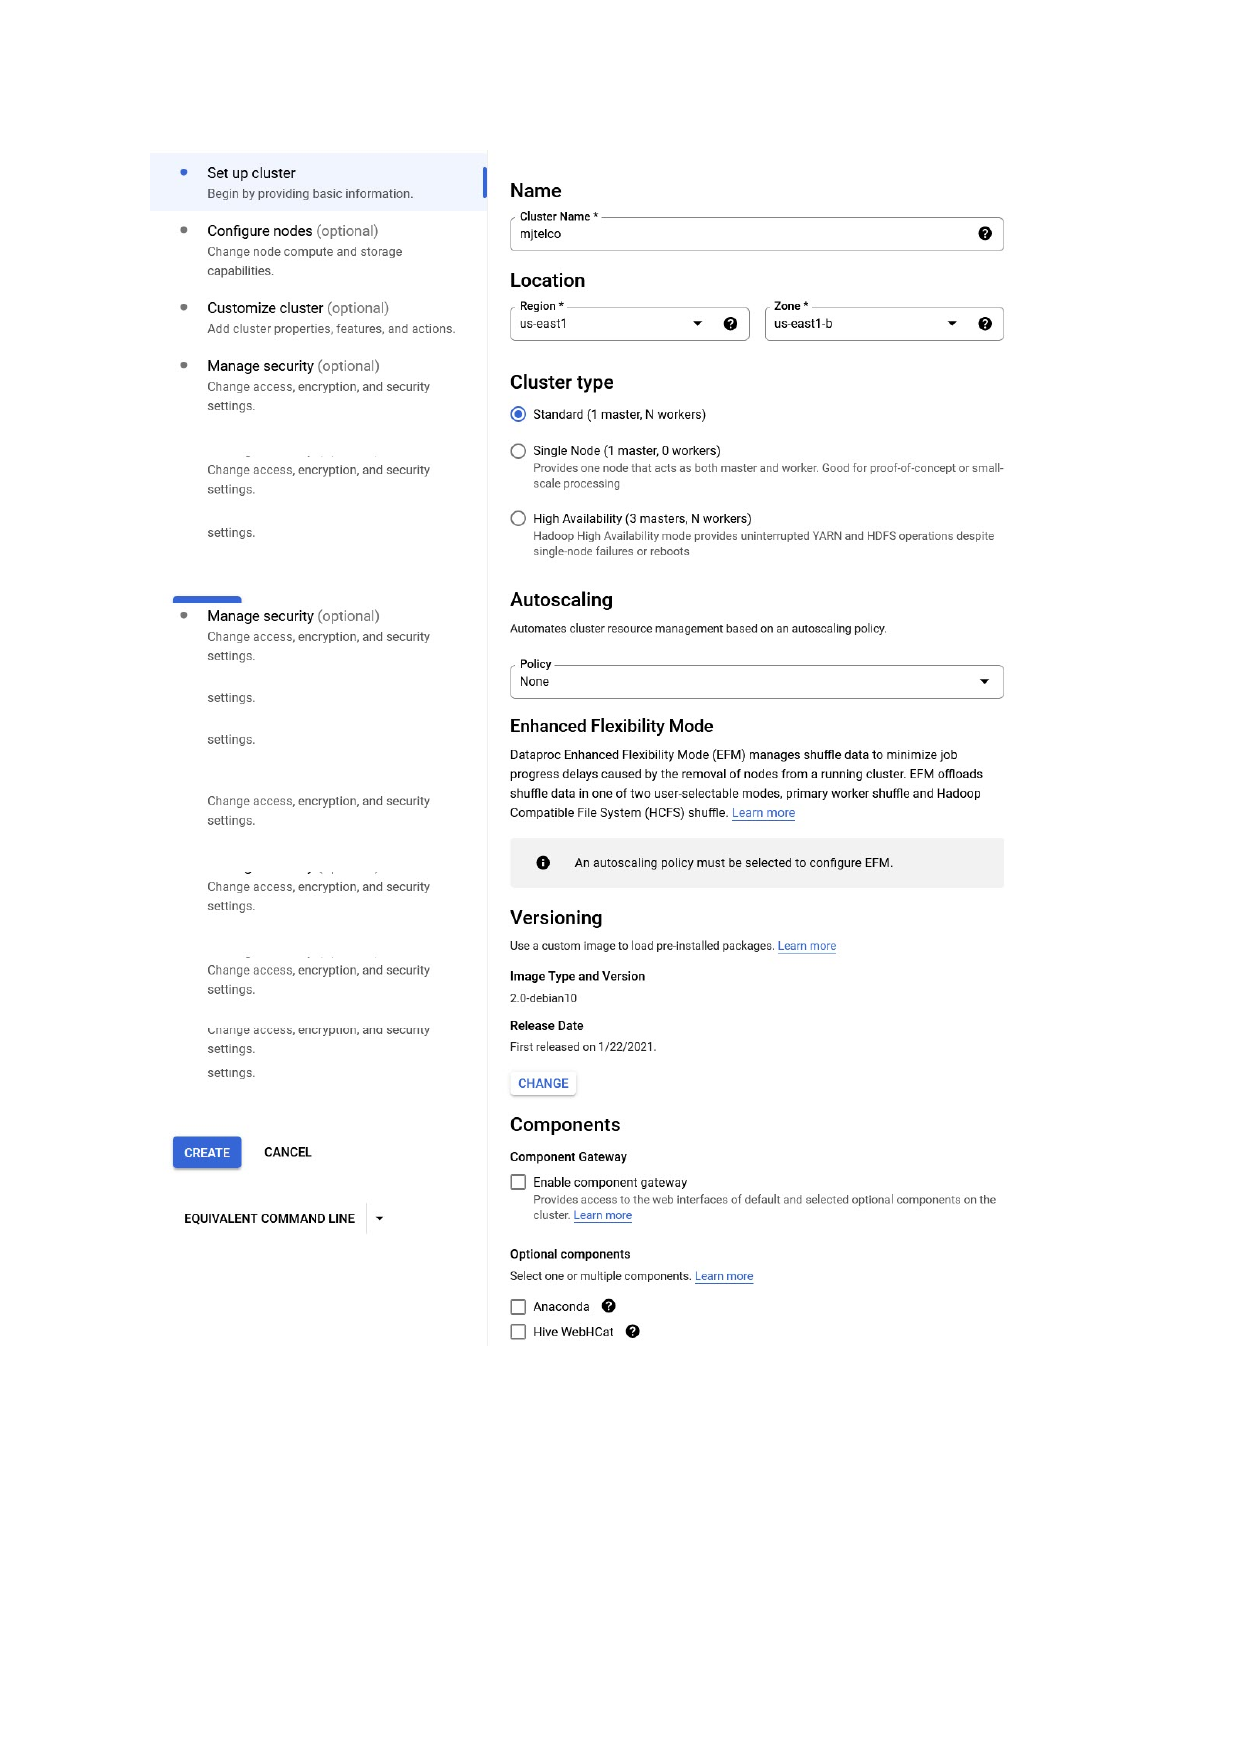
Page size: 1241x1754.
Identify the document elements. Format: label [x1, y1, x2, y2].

picture [150, 150, 1091, 1346]
